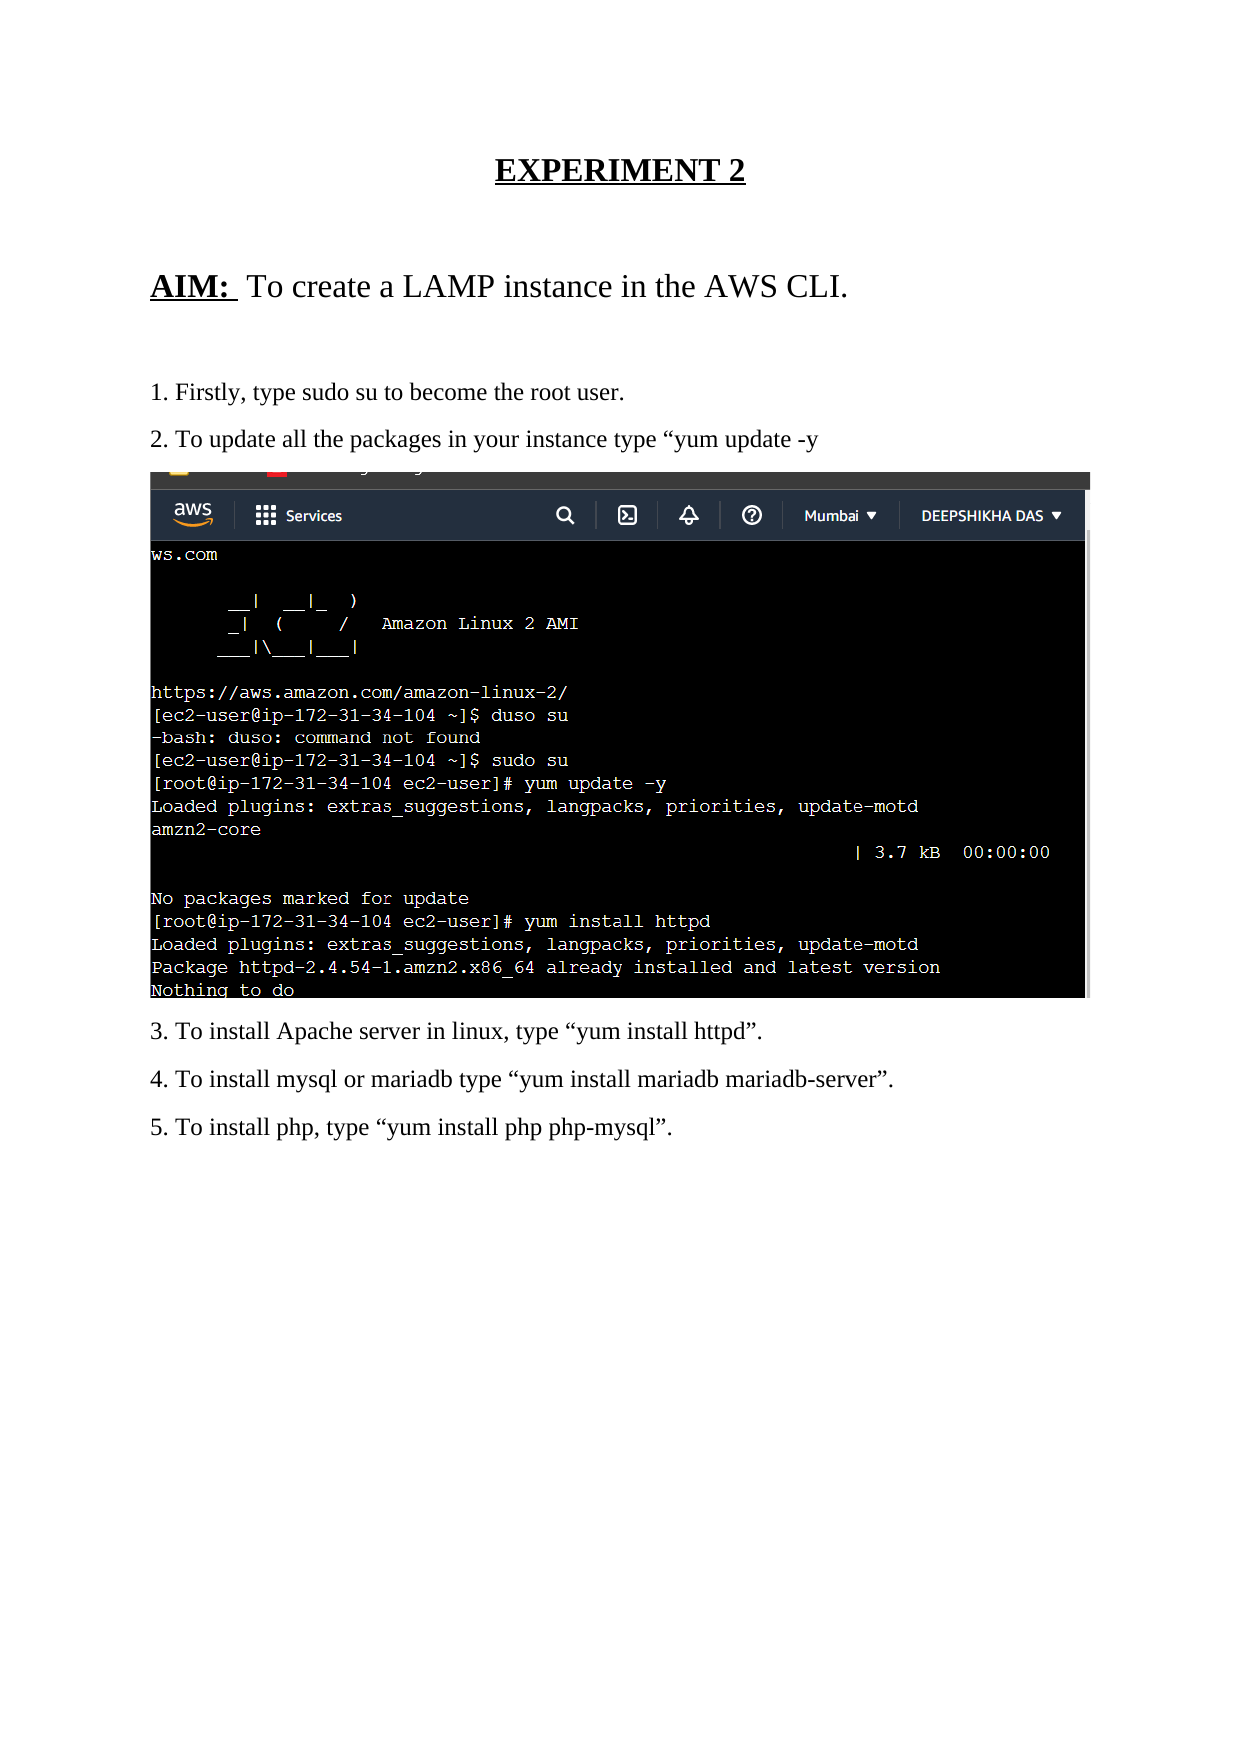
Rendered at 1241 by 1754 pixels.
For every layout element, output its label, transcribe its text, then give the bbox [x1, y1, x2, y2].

text 4. To install mysql or mariadb type “yum install mariadb mariadb-server”. [150, 1064, 1090, 1093]
text EXPERIMENT 2 [150, 150, 1090, 188]
text 2. To update all the packages in your instance type “yum update -y [150, 424, 1090, 453]
text 1. Firstly, type sudo su to become the root user. [150, 377, 1090, 406]
picture [150, 472, 1091, 998]
text AIM: To create a LAMP instance in the AWS CLI. [150, 266, 1090, 304]
text 5. To install php, type “yum install php php-mysql”. [150, 1112, 1090, 1141]
text 3. To install Apache server in linux, type “yum install httpd”. [150, 1016, 1090, 1045]
